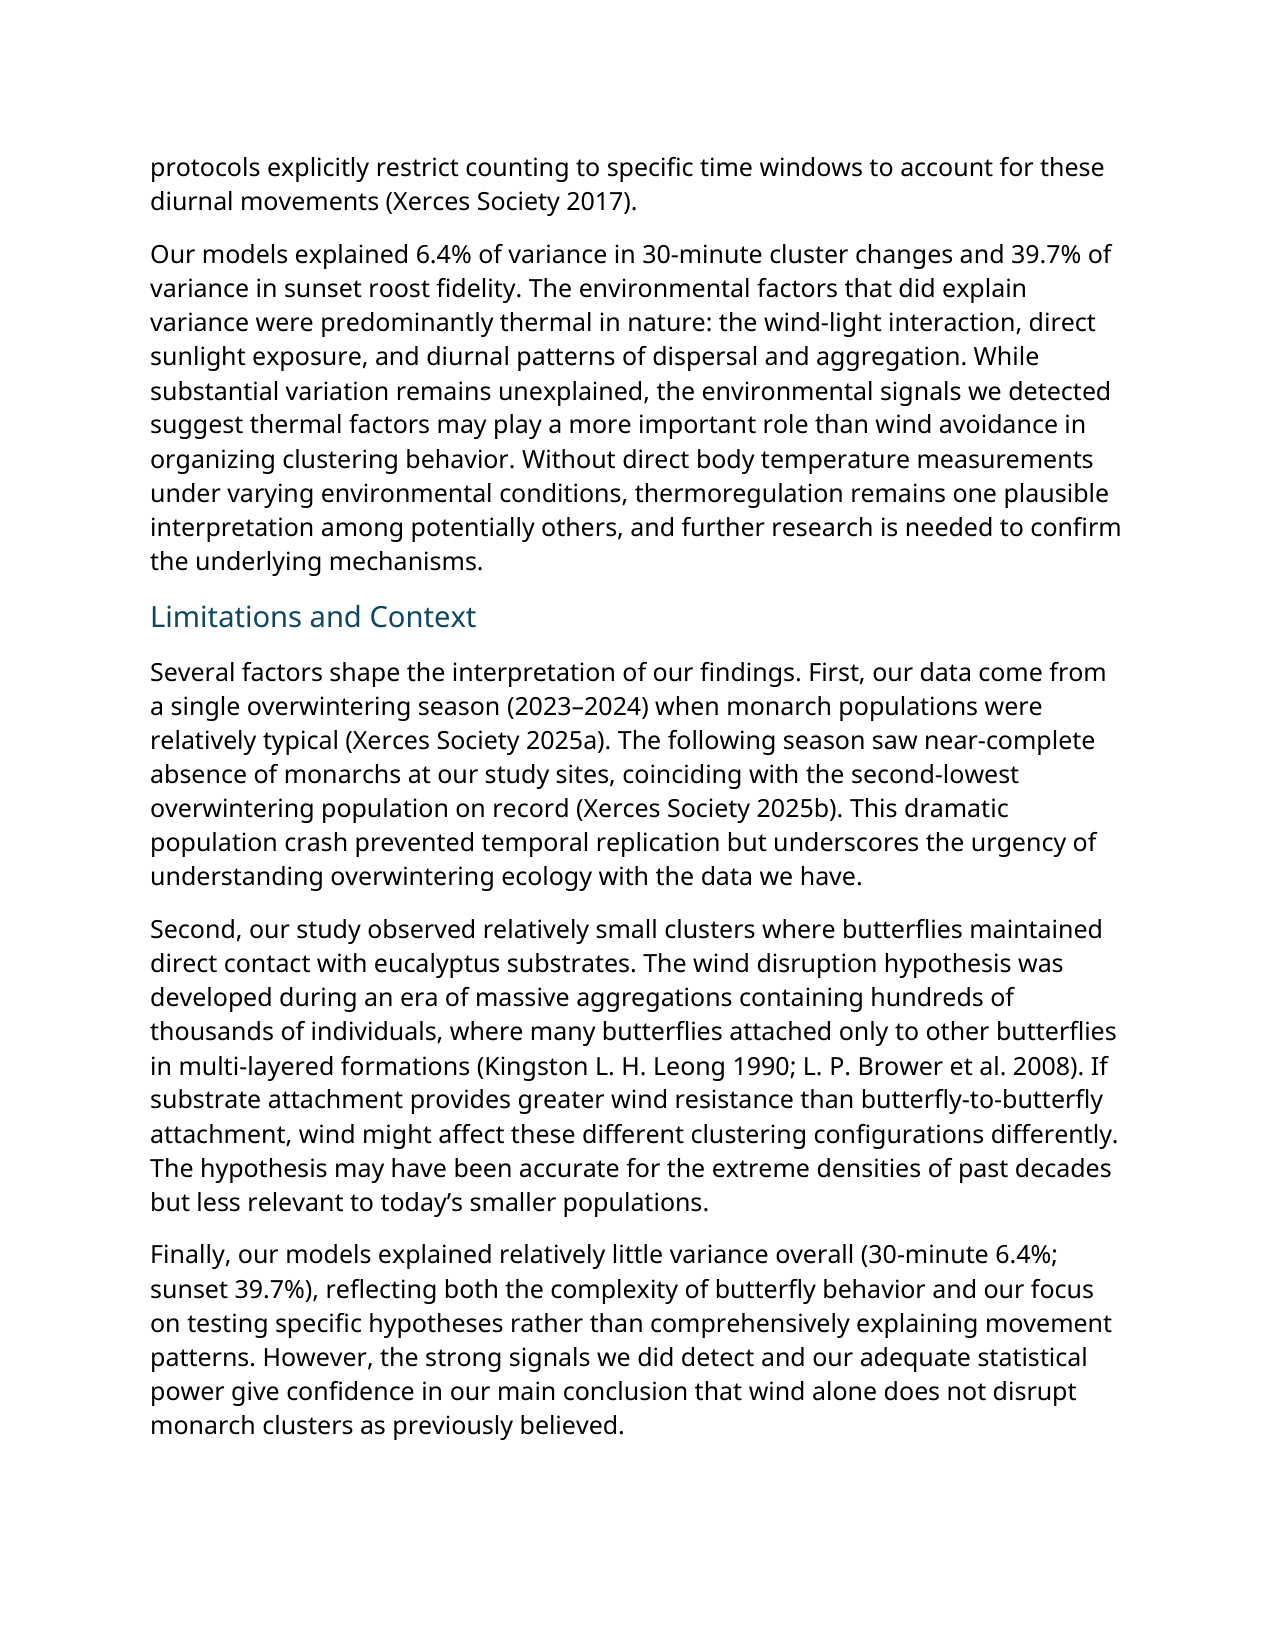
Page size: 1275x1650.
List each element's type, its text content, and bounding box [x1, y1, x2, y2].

text Finally, our models explained relatively little variance overall (30-minute 6.4%; sunset 39.7%), reflecting both the complexity of butterfly behavior and our focus on testing specific hypotheses rather than comprehensively explaining movement patterns. However, the strong signals we did detect and our adequate statistical power give confidence in our main conclusion that wind alone does not disrupt monarch clusters as previously believed. [150, 1237, 1125, 1442]
text Several factors shape the interpretation of our findings. First, our data come from a single overwintering season (2023–2024) when monarch populations were relatively typical (Xerces Society 2025a). The following season saw near-complete absence of monarchs at our study sites, coinciding with the second-lowest overwintering population on record (Xerces Society 2025b). This dramatic population crash prevented temporal replication but underscores the urgency of understanding overwintering ecology with the data we have. [150, 655, 1125, 893]
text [150, 150, 1125, 218]
text Our models explained 6.4% of variance in 30-minute cluster changes and 39.7% of variance in sunset roost fidelity. The environmental factors that did explain variance were predominantly thermal in nature: the wind-light interaction, direct sunlight exposure, and diurnal patterns of dispersal and aggregation. While substantial variation remains unexplained, the environmental signals we detected suggest thermal factors may play a more important role than wind avoidance in organizing clustering behavior. Without direct body temperature measurements under varying environmental conditions, thermoregulation remains one plausible interpretation among potentially others, and further research is needed to confirm the underlying mechanisms. [150, 237, 1125, 577]
subtitle Limitations and Context [150, 596, 1125, 636]
text Second, our study observed relatively small clusters where butterflies maintained direct contact with eucalyptus substrates. The wind disruption hypothesis was developed during an era of massive aggregations containing hundreds of thousands of individuals, where many butterflies attached only to other butterflies in multi-layered formations (Kingston L. H. Leong 1990; L. P. Brower et al. 2008). If substrate attachment provides greater wind resistance than butterfly-to-butterfly attachment, wind might affect these different clustering configurations differently. The hypothesis may have been accurate for the extreme densities of past decades but less relevant to today’s smaller populations. [150, 912, 1125, 1218]
